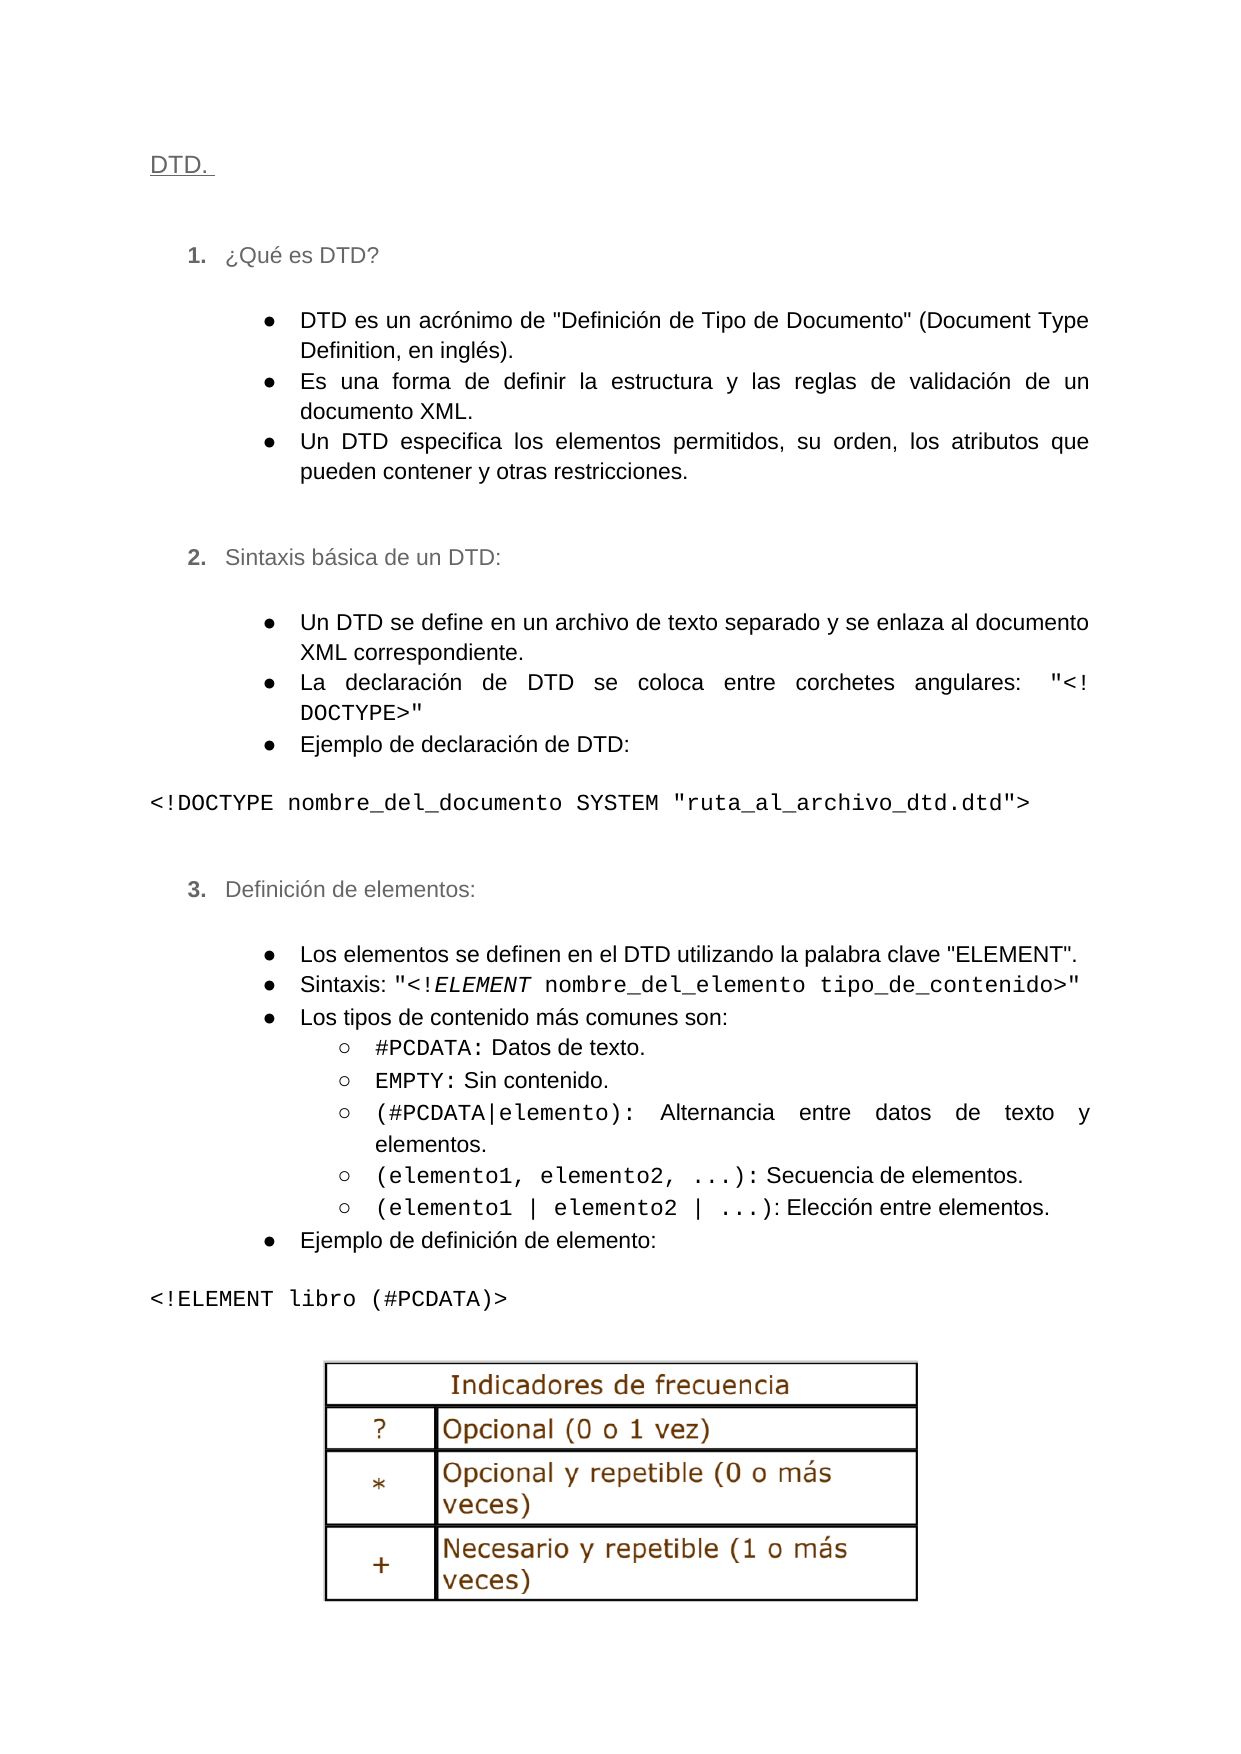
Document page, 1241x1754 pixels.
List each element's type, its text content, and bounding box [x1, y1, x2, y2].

list Un DTD especifica los elementos permitidos, su orden, los atributos que pueden contener y otras restricciones. [262, 428, 1090, 484]
list Sintaxis: "<!ELEMENT nombre_del_elemento tipo_de_contenido>" [262, 971, 1090, 1000]
text <!DOCTYPE nombre_del_documento SYSTEM "ruta_al_archivo_dtd.dtd"> [150, 791, 1090, 817]
subtitle Definición de elementos: [187, 876, 1090, 903]
picture [318, 1354, 921, 1608]
list Ejemplo de definición de elemento: [262, 1227, 1090, 1253]
list La declaración de DTD se coloca entre corchetes angulares: "<!DOCTYPE>" [262, 669, 1090, 727]
list (elemento1, elemento2, ...): Secuencia de elementos. [337, 1162, 1090, 1190]
list EMPTY: Sin contenido. [337, 1067, 1090, 1095]
list #PCDATA: Datos de texto. [337, 1034, 1090, 1062]
subtitle DTD. [150, 150, 1090, 179]
list Ejemplo de declaración de DTD: [262, 731, 1090, 757]
list (#PCDATA|elemento): Alternancia entre datos de texto y elementos. [337, 1099, 1090, 1158]
list (elemento1 | elemento2 | ...): Elección entre elementos. [337, 1194, 1090, 1222]
subtitle ¿Qué es DTD? [187, 242, 1090, 269]
list Un DTD se define en un archivo de texto separado y se enlaza al documento XML correspondiente. [262, 608, 1090, 665]
list Los elementos se definen en el DTD utilizando la palabra clave "ELEMENT". [262, 941, 1090, 968]
list Es una forma de definir la estructura y las reglas de validación de un documento XML. [262, 368, 1090, 424]
subtitle Sintaxis básica de un DTD: [187, 544, 1090, 570]
list DTD es un acrónimo de "Definición de Tipo de Documento" (Document Type Definition, en inglés). [262, 307, 1090, 364]
list Los tipos de contenido más comunes son: [262, 1004, 1090, 1030]
text <!ELEMENT libro (#PCDATA)> [150, 1287, 1090, 1313]
